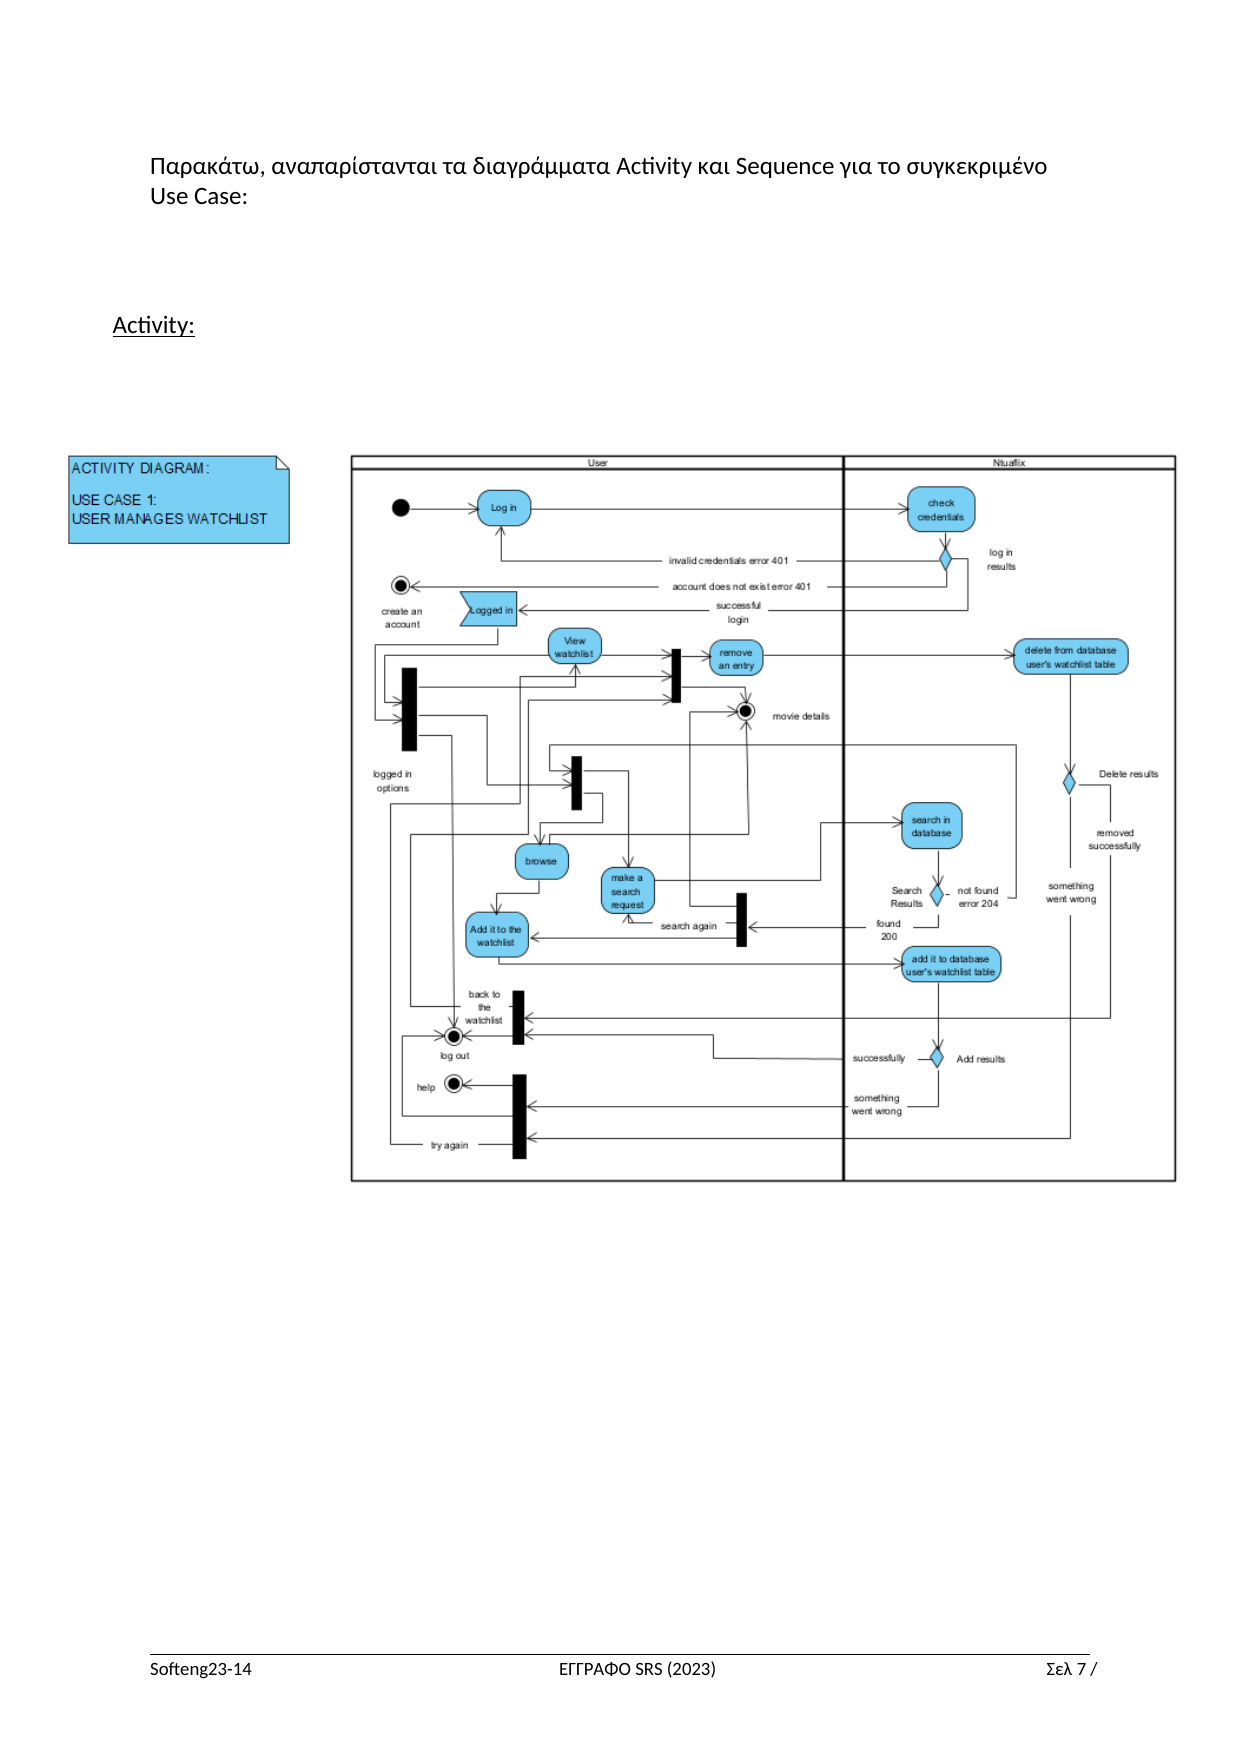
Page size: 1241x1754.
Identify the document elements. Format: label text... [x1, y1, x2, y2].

text Activity: [112, 309, 1090, 340]
picture [46, 438, 1196, 1204]
text Παρακάτω, αναπαρίστανται τα διαγράμματα Activity και Sequence για το συγκεκριμένο Use Case: [150, 150, 1090, 211]
